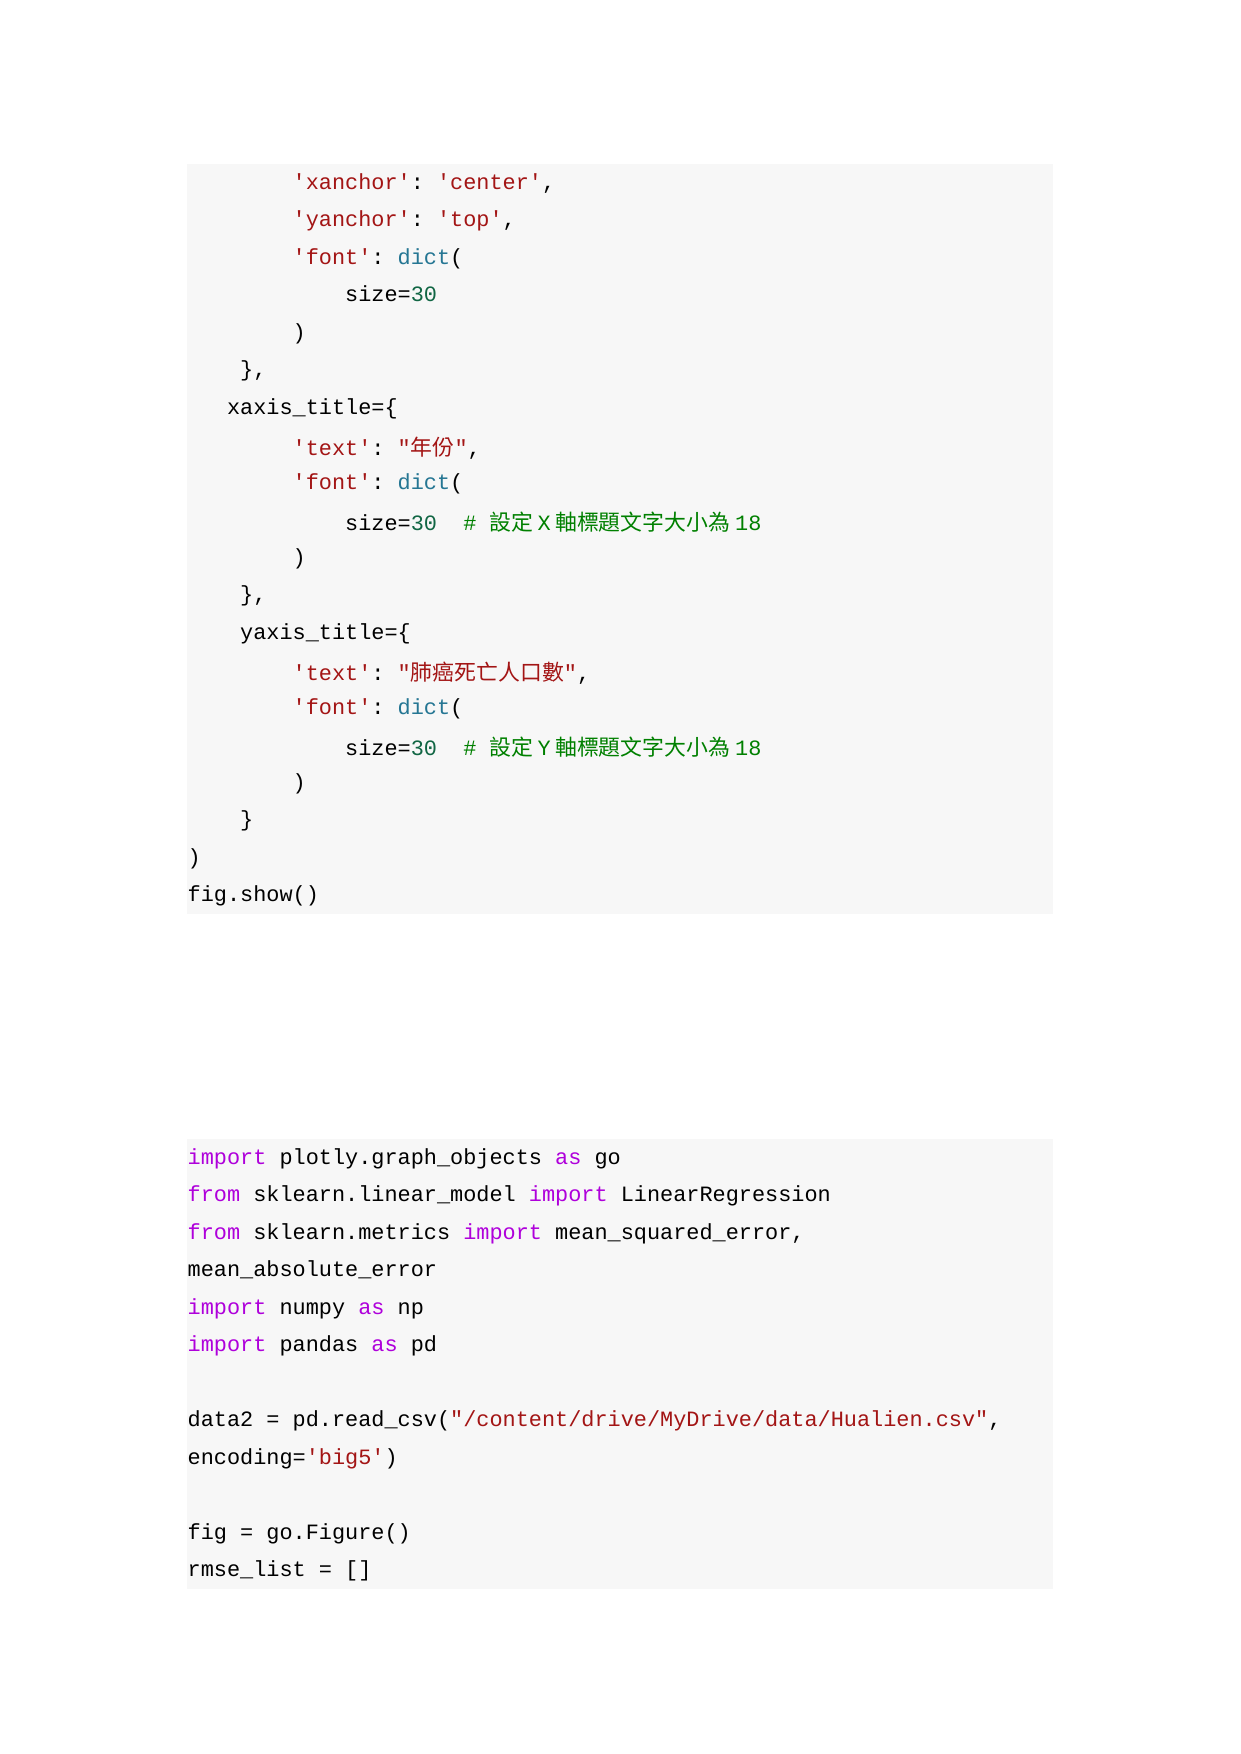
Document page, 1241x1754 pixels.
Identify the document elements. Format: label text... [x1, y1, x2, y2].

text 'font': dict( [187, 689, 1053, 727]
text ) [187, 314, 1053, 352]
text from sklearn.linear_model import LinearRegression [187, 1177, 1053, 1214]
text }, [187, 352, 1053, 389]
text fig = go.Figure() [187, 1514, 1053, 1552]
text import numpy as np [187, 1289, 1053, 1327]
text size=30 # 設定X軸標題文字大小為 18 [187, 502, 1053, 539]
text 'font': dict( [187, 464, 1053, 502]
text ) [187, 539, 1053, 577]
text }, [187, 577, 1053, 614]
text data2 = pd.read_csv("/content/drive/MyDrive/data/Hualien.csv", encoding='big5') [187, 1402, 1053, 1477]
text 'font': dict( [187, 239, 1053, 277]
text } [187, 802, 1053, 839]
text 'yanchor': 'top', [187, 202, 1053, 239]
text from sklearn.metrics import mean_squared_error, mean_absolute_error [187, 1214, 1053, 1289]
text ) [187, 764, 1053, 802]
text fig.show() [187, 877, 1053, 914]
text xaxis_title={ [187, 389, 1053, 427]
text ) [187, 839, 1053, 877]
text import pandas as pd [187, 1327, 1053, 1364]
text size=30 # 設定Y軸標題文字大小為 18 [187, 727, 1053, 764]
text rmse_list = [] [187, 1552, 1053, 1589]
text import plotly.graph_objects as go [187, 1139, 1053, 1177]
text 'text': "年份", [187, 427, 1053, 464]
text size=30 [187, 277, 1053, 314]
text 'text': "肺癌死亡人口數", [187, 652, 1053, 689]
text yaxis_title={ [187, 614, 1053, 652]
text 'xanchor': 'center', [187, 164, 1053, 202]
